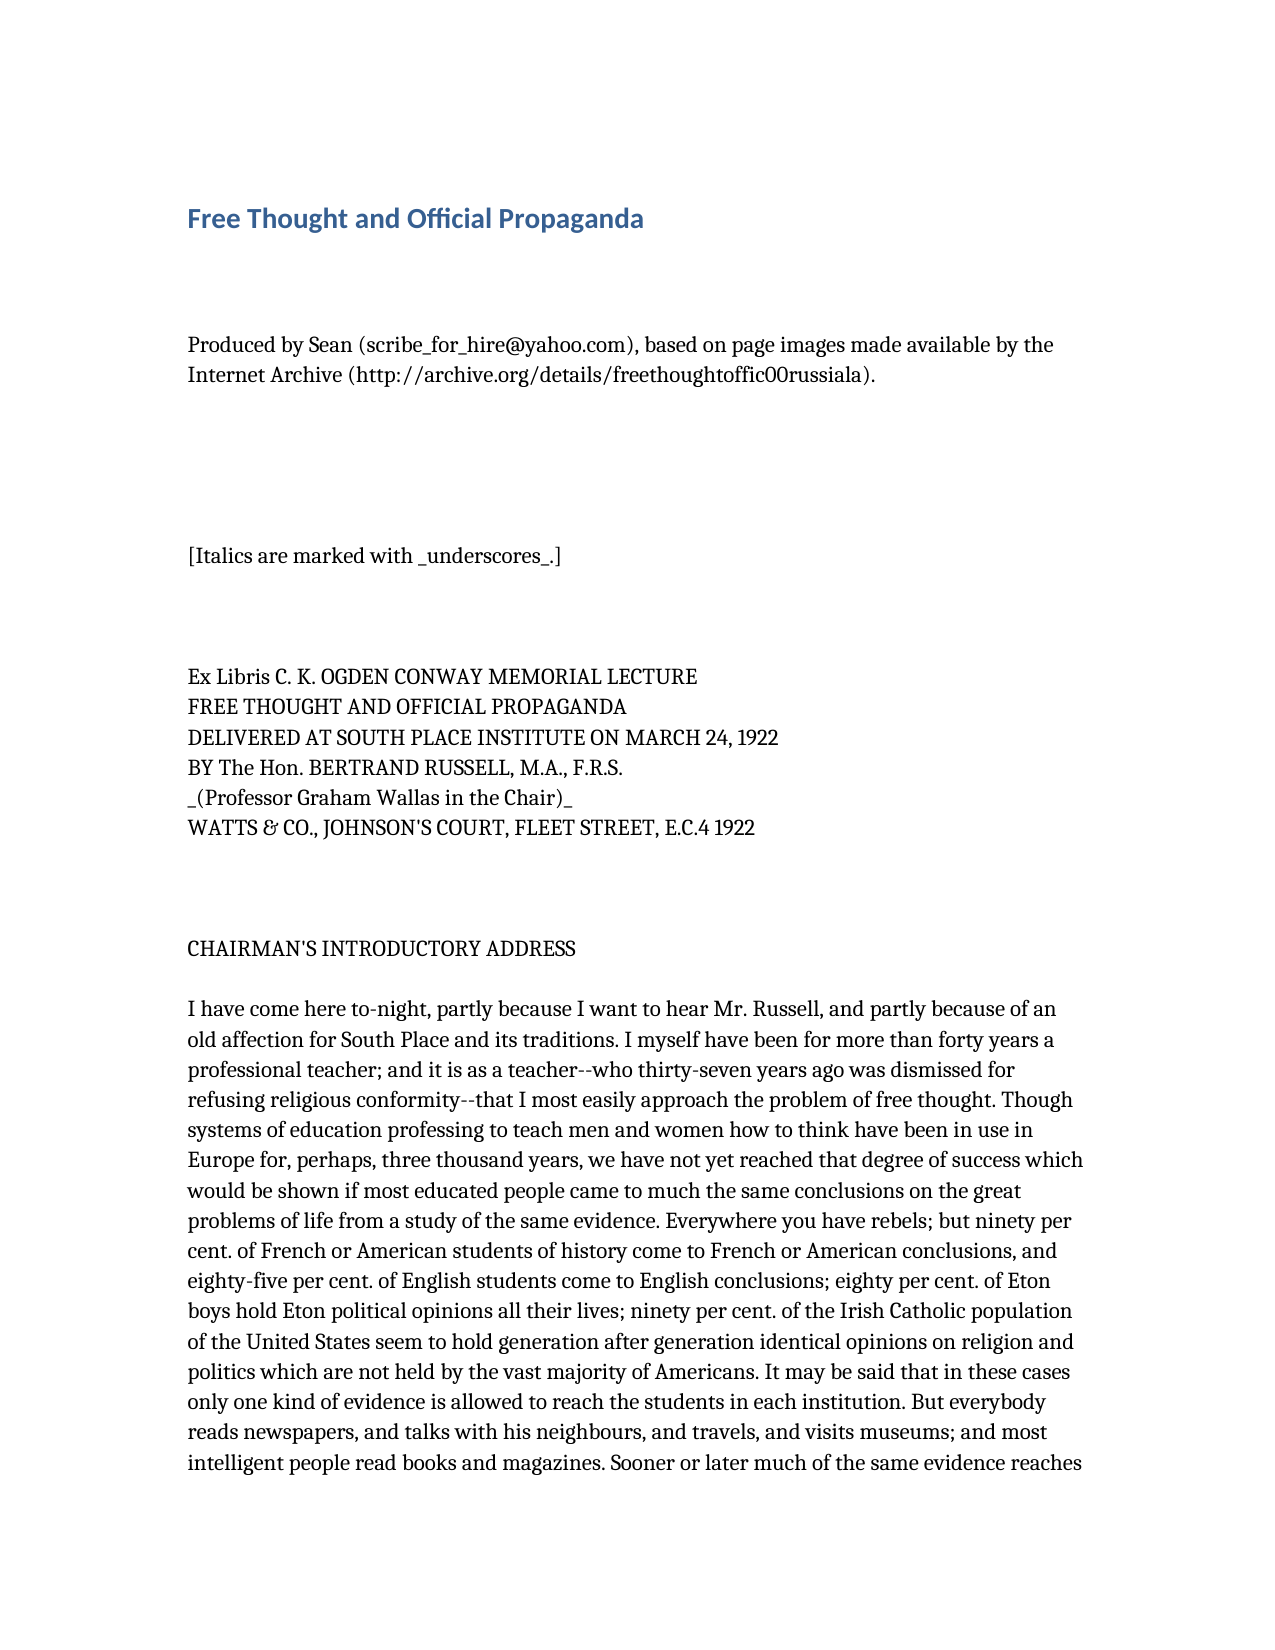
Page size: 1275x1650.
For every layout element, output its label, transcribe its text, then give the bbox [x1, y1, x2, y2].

subtitle Free Thought and Official Propaganda [187, 200, 1087, 236]
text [187, 241, 1087, 1476]
